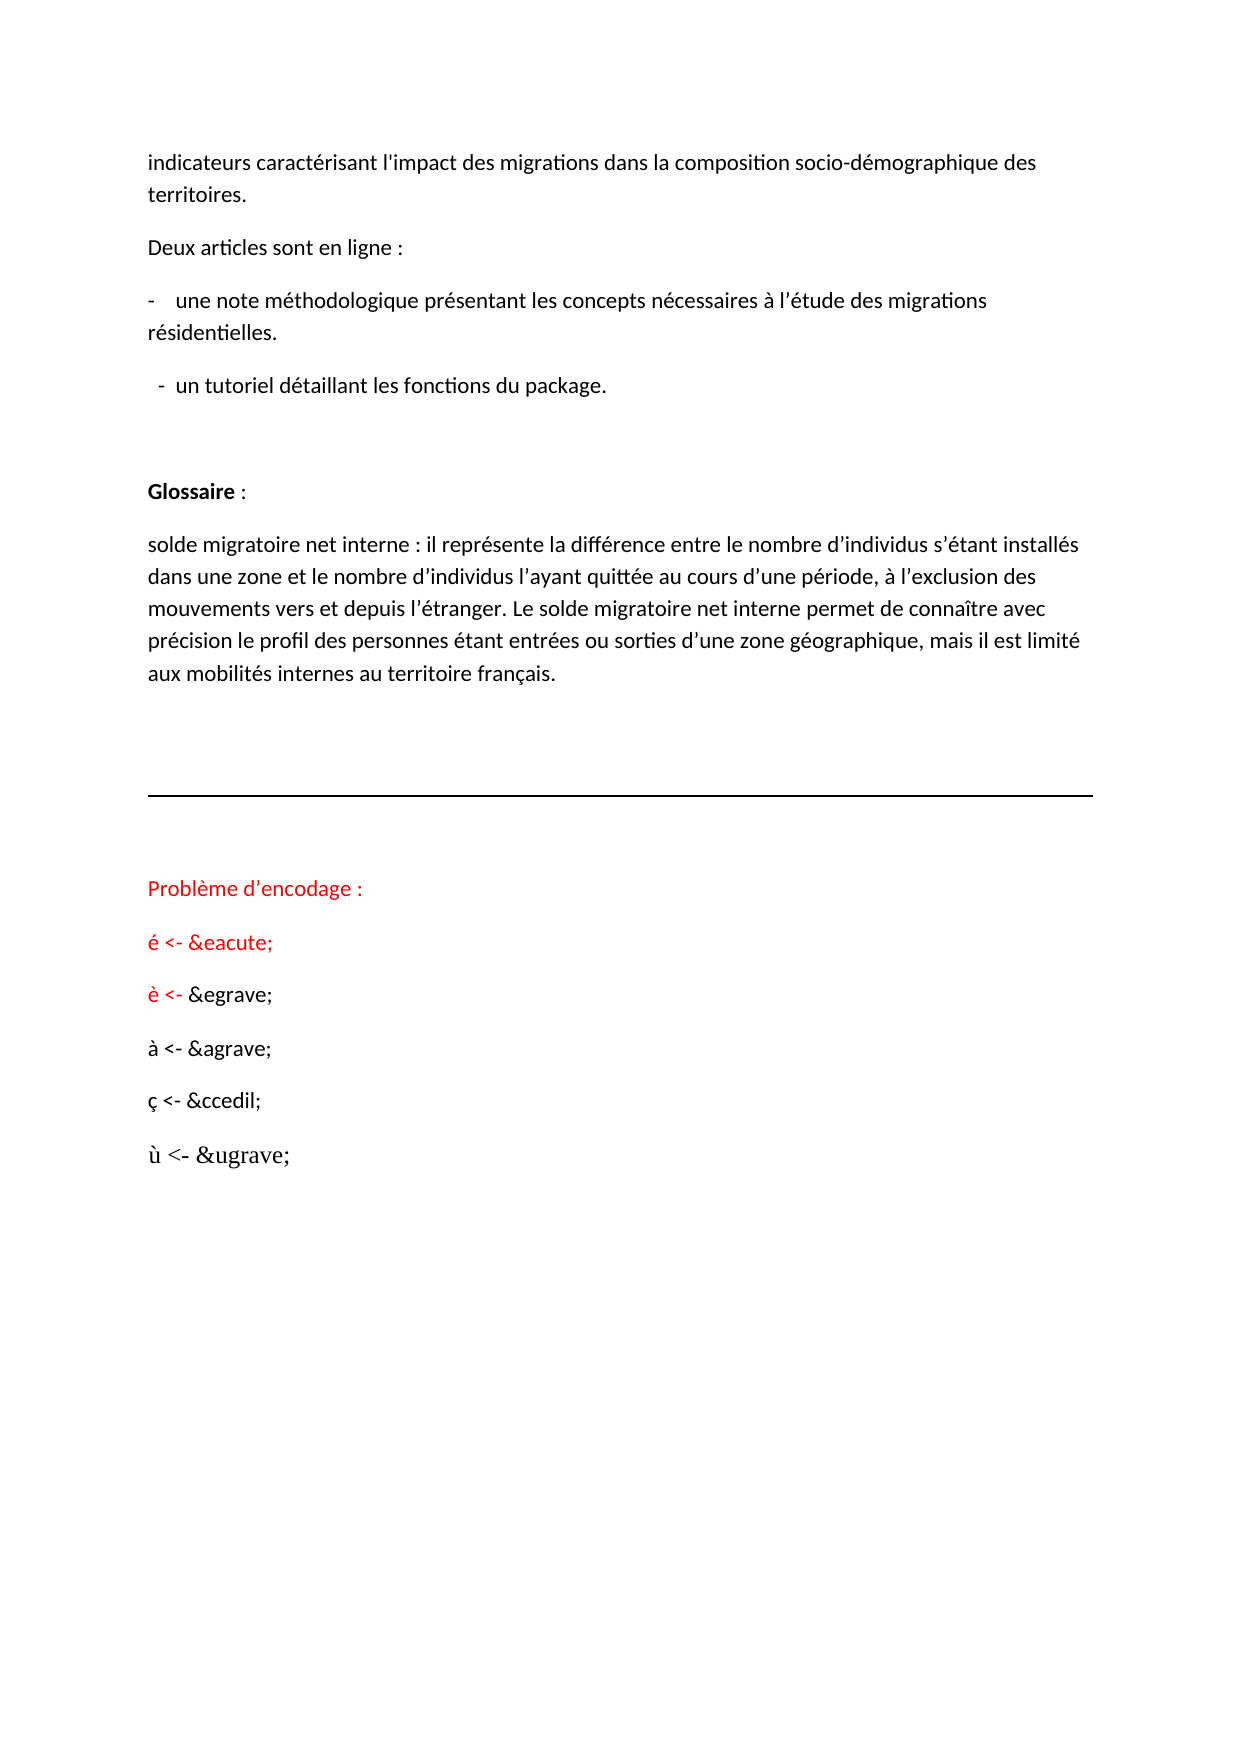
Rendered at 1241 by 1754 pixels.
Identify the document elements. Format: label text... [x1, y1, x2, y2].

text - une note méthodologique présentant les concepts nécessaires à l’étude des migrations résidentielles. [148, 286, 1093, 346]
text ç <- &ccedil; [148, 1087, 1093, 1115]
text Problème d’encodage : [148, 874, 1093, 903]
table_header ù <- &ugrave; [148, 1140, 290, 1168]
text - un tutoriel détaillant les fonctions du package. [148, 371, 1093, 399]
text Glossaire : [148, 477, 1093, 505]
text Deux articles sont en ligne : [148, 233, 1093, 261]
text è <- &egrave; [148, 981, 1093, 1009]
text é <- &eacute; [148, 928, 1093, 956]
text à <- &agrave; [148, 1034, 1093, 1062]
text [148, 148, 1093, 208]
text solde migratoire net interne : il représente la différence entre le nombre d’individus s’étant installés dans une zone et le nombre d’individus l’ayant quittée au cours d’une période, à l’exclusion des mouvements vers et depuis l’étranger. Le solde migratoire net interne permet de connaître avec précision le profil des personnes étant entrées ou sorties d’une zone géographique, mais il est limité aux mobilités internes au territoire français. [148, 530, 1093, 687]
